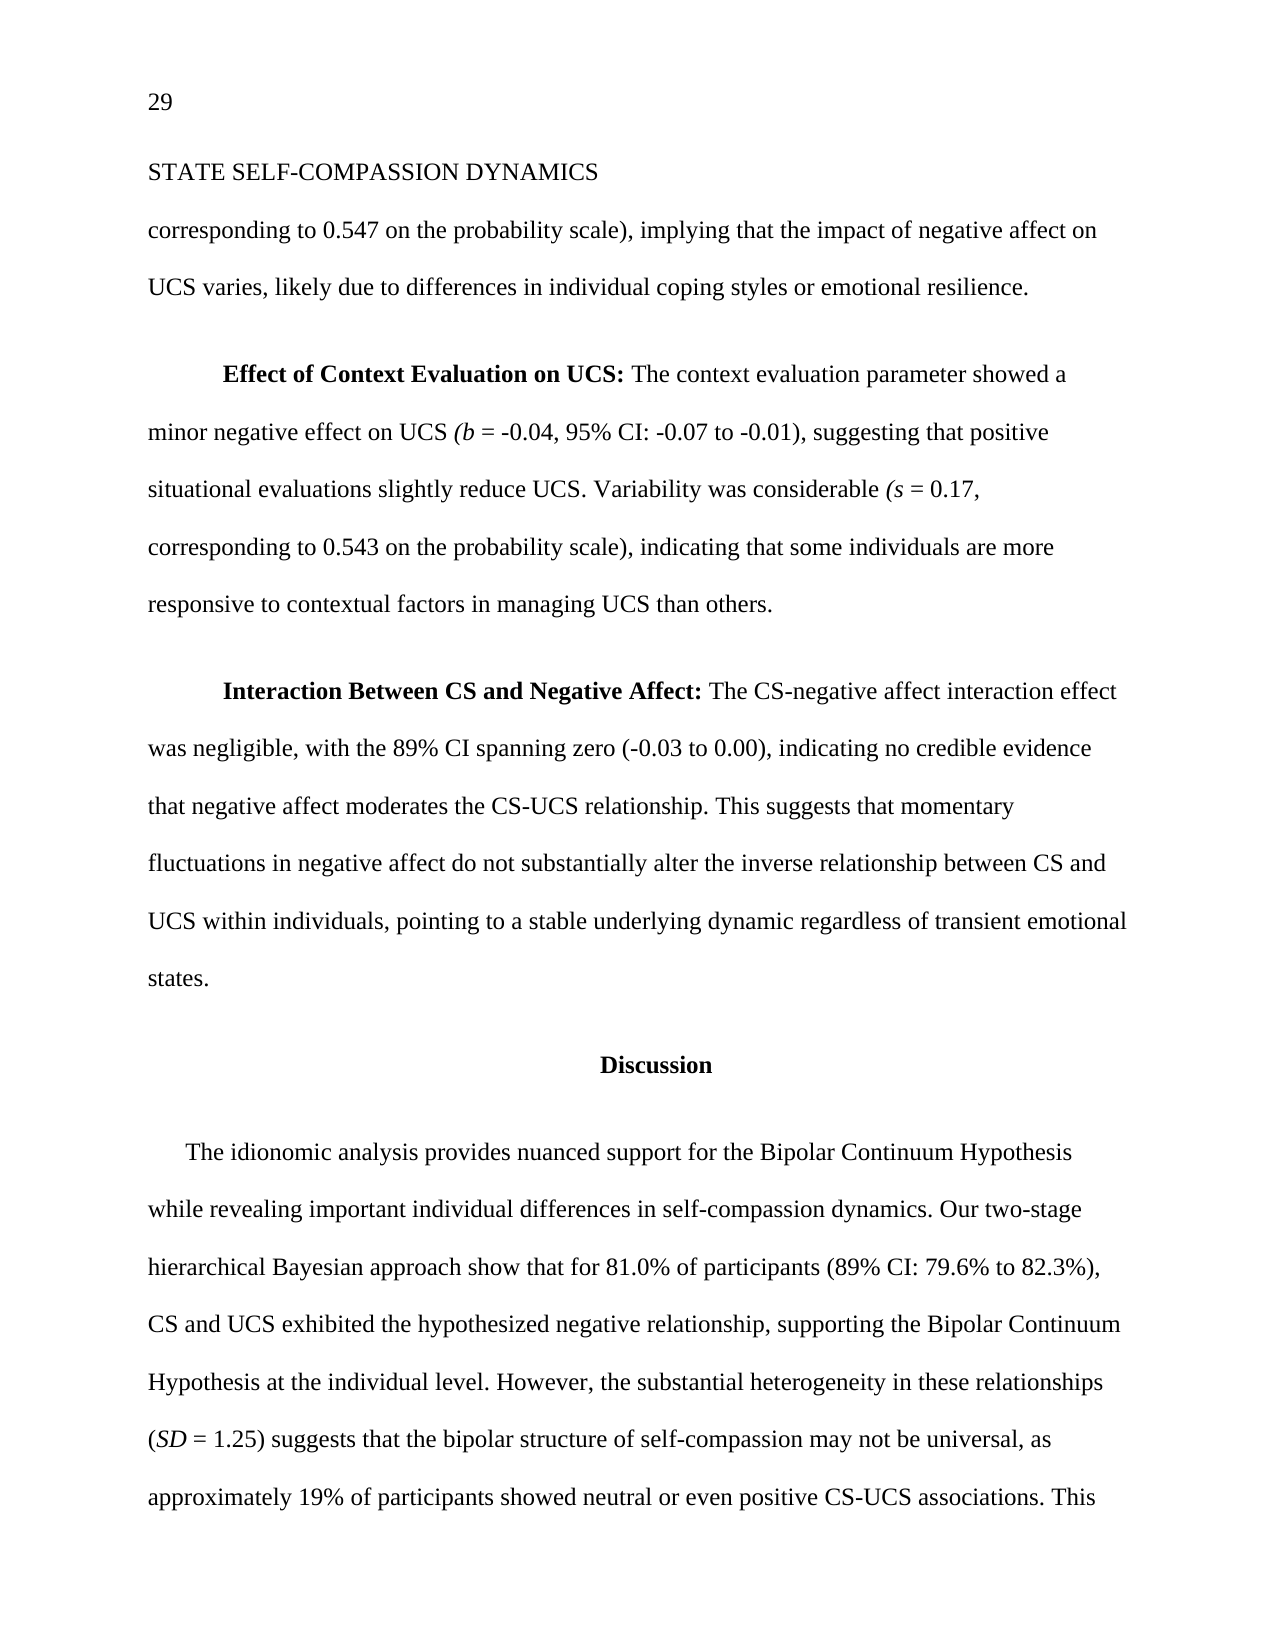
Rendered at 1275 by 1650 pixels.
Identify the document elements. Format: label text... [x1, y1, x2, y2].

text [148, 215, 1127, 301]
text Discussion [148, 1050, 1127, 1079]
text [148, 1137, 1127, 1510]
text Effect of Context Evaluation on UCS: The context evaluation parameter showed a minor negative effect on UCS (b = -0.04, 95% CI: -0.07 to -0.01), suggesting that positive situational evaluations slightly reduce UCS. Variability was considerable (s = 0.17, corresponding to 0.543 on the probability scale), indicating that some individuals are more responsive to contextual factors in managing UCS than others. [148, 359, 1127, 618]
text Interaction Between CS and Negative Affect: The CS-negative affect interaction effect was negligible, with the 89% CI spanning zero (-0.03 to 0.00), indicating no credible evidence that negative affect moderates the CS-UCS relationship. This suggests that momentary fluctuations in negative affect do not substantially alter the inverse relationship between CS and UCS within individuals, pointing to a stable underlying dynamic regardless of transient emotional states. [148, 676, 1127, 992]
